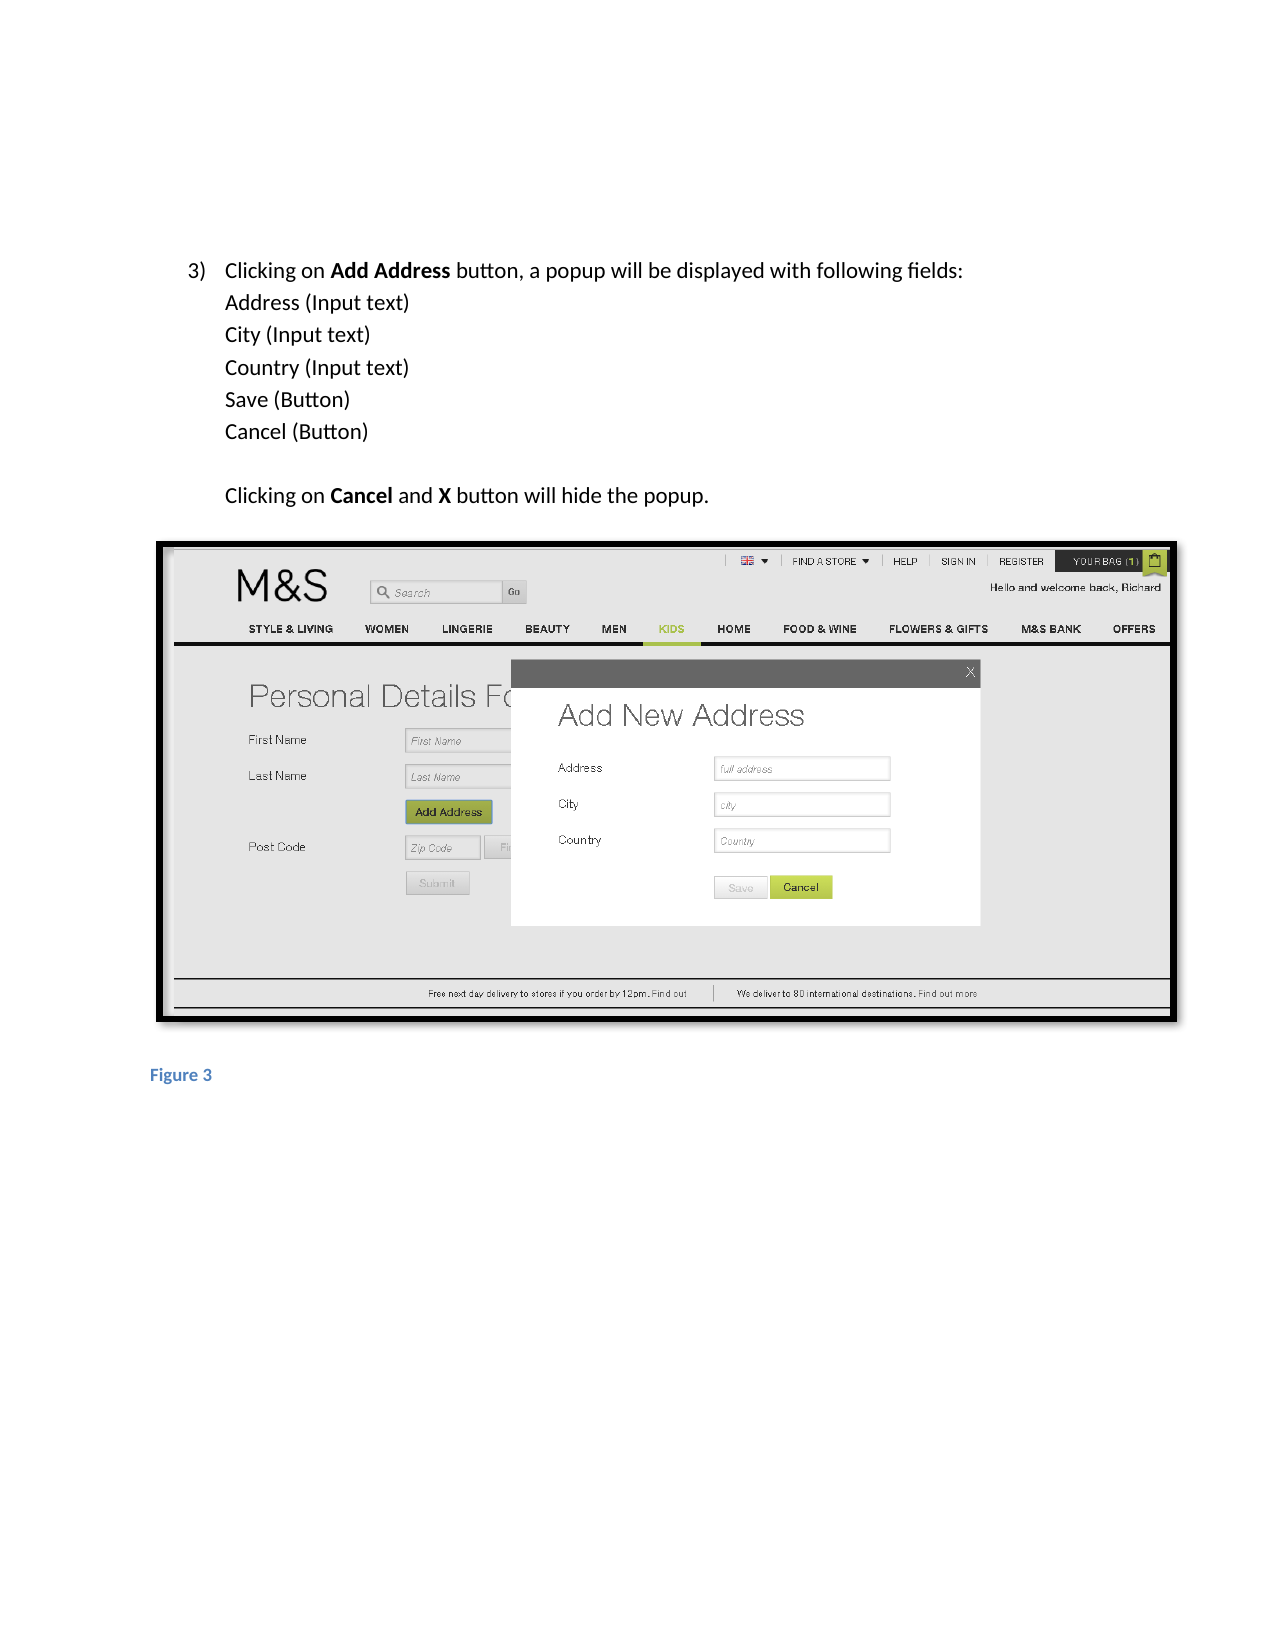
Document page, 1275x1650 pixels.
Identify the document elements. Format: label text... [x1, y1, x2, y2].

list Save (Button) [225, 385, 1125, 413]
picture [174, 547, 1170, 1016]
list Clicking on Add Address button, a popup will be displayed with following fields: [187, 256, 1125, 284]
list Clicking on Cancel and X button will hide the popup. [225, 481, 1125, 509]
text Figure 3 [150, 1063, 1125, 1086]
list Country (Input text) [225, 353, 1125, 381]
list Cancel (Button) [225, 417, 1125, 445]
list City (Input text) [225, 320, 1125, 348]
list Address (Input text) [225, 288, 1125, 316]
